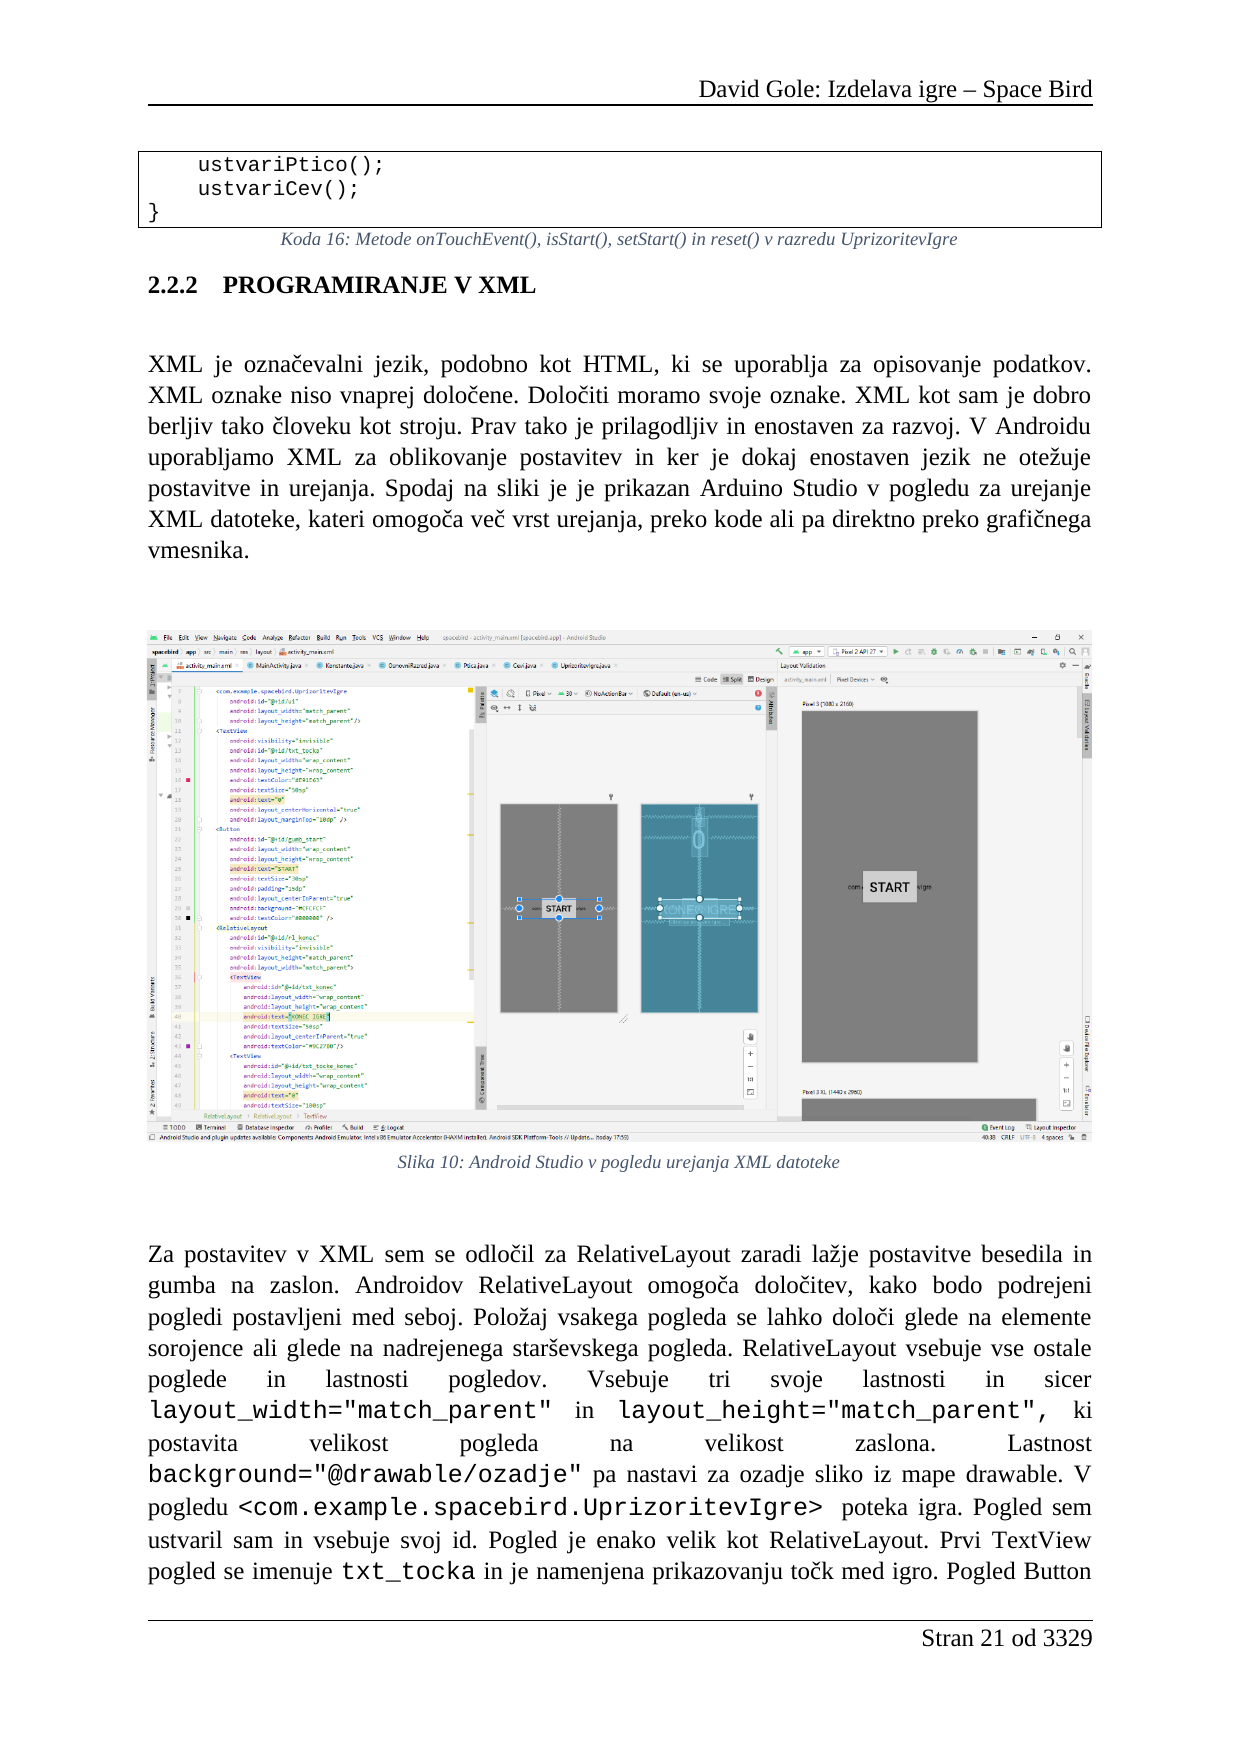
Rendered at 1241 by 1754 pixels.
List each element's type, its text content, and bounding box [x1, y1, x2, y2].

subtitle PROGRAMIRANJE V XML [148, 270, 1093, 299]
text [148, 1239, 1093, 1587]
picture [146, 630, 1092, 1142]
text XML je označevalni jezik, podobno kot HTML, ki se uporablja za opisovanje podatkov. XML oznake niso vnaprej določene. Določiti moramo svoje oznake. XML kot sam je dobro berljiv tako človeku kot stroju. Prav tako je prilagodljiv in enostaven za razvoj. V Androidu uporabljamo XML za oblikovanje postavitev in ker je dokaj enostaven jezik ne otežuje postavitve in urejanja. Spodaj na sliki je je prikazan Arduino Studio v pogledu za urejanje XML datoteke, kateri omogoča več vrst urejanja, preko kode ali pa direktno preko grafičnega vmesnika. [148, 349, 1093, 564]
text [139, 152, 1101, 227]
